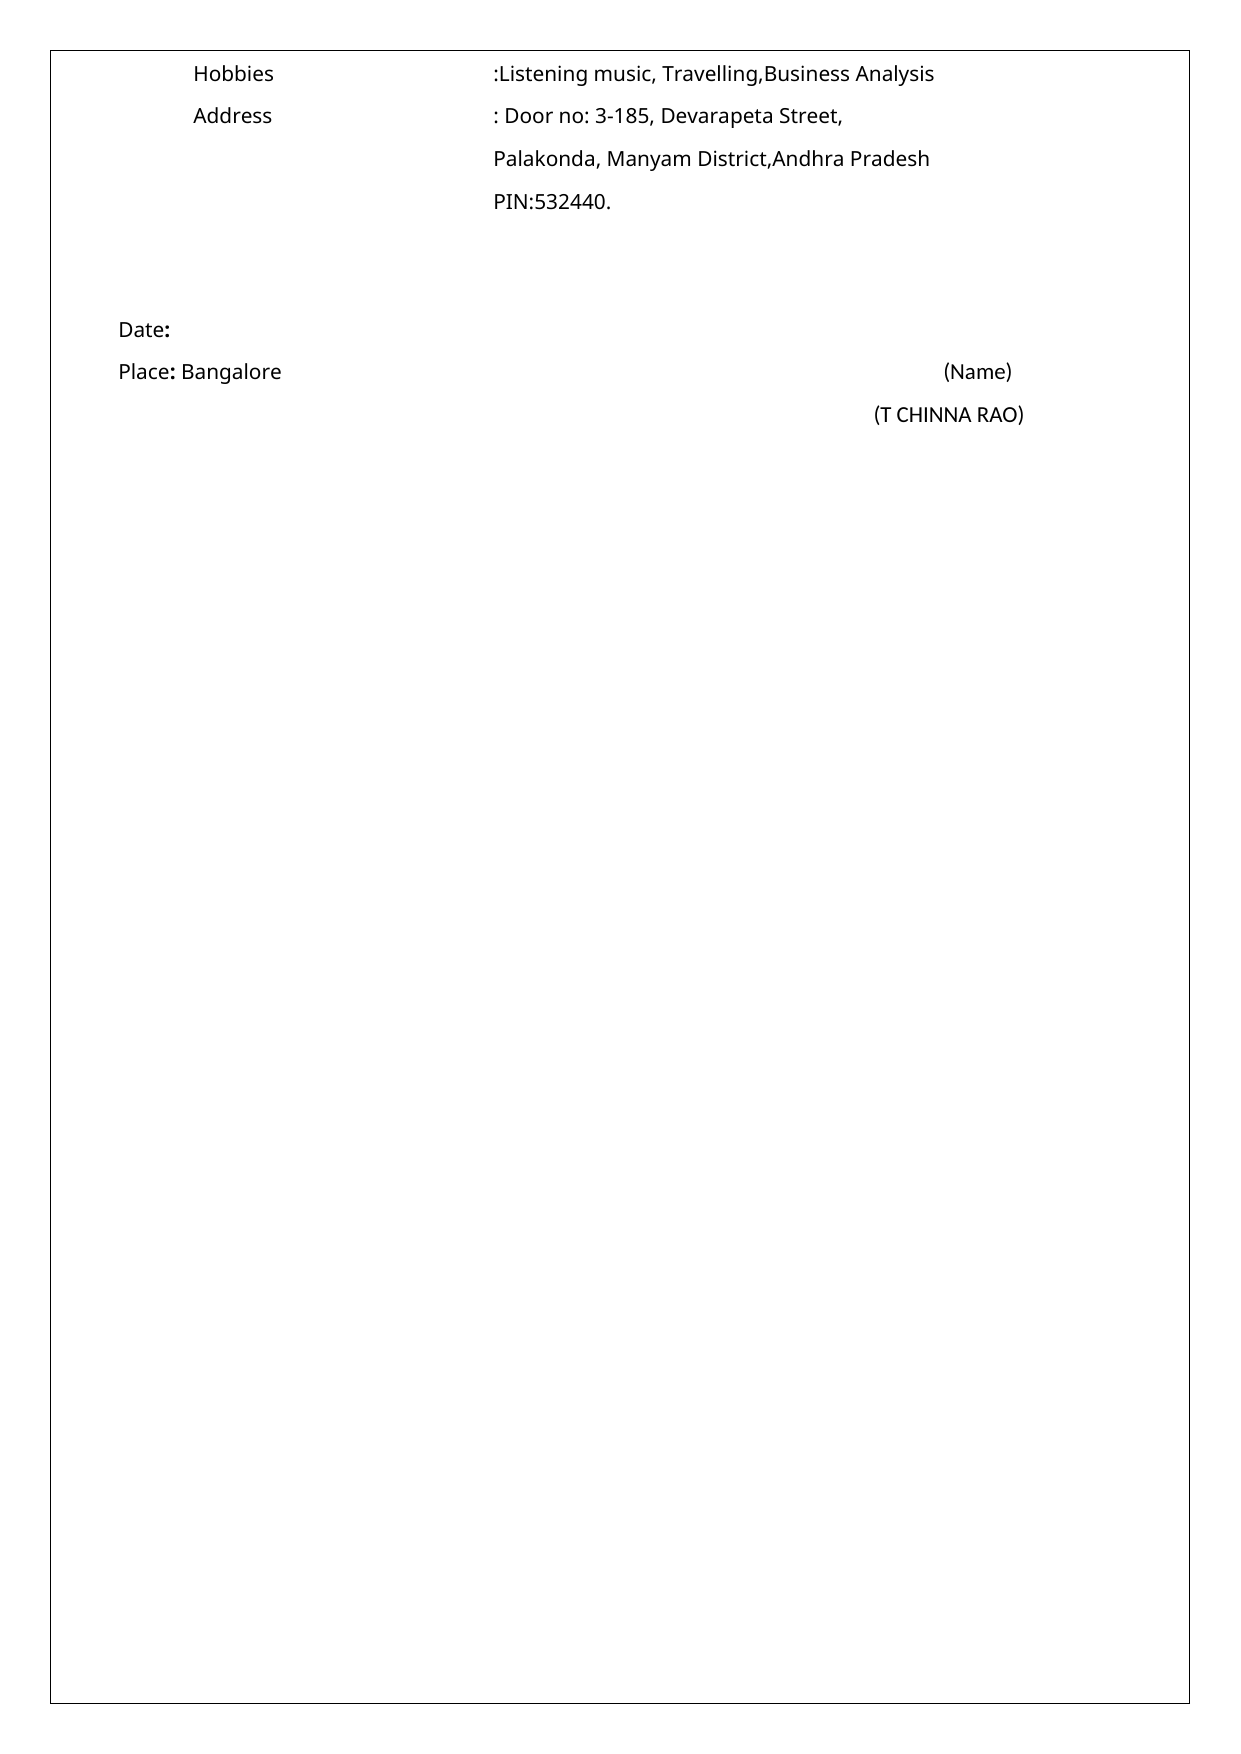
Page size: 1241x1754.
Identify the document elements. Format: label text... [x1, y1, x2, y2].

text Place: Bangalore (Name) [118, 357, 1137, 386]
text Date: [118, 315, 1137, 343]
text PIN:532440. [493, 187, 1137, 215]
list Hobbies :Listening music, Travelling,Business Analysis [118, 59, 1137, 87]
text (T CHINNA RAO) [118, 400, 1137, 428]
text Palakonda, Manyam District,Andhra Pradesh [493, 144, 1137, 173]
text Address : Door no: 3-185, Devarapeta Street, [118, 102, 1137, 130]
